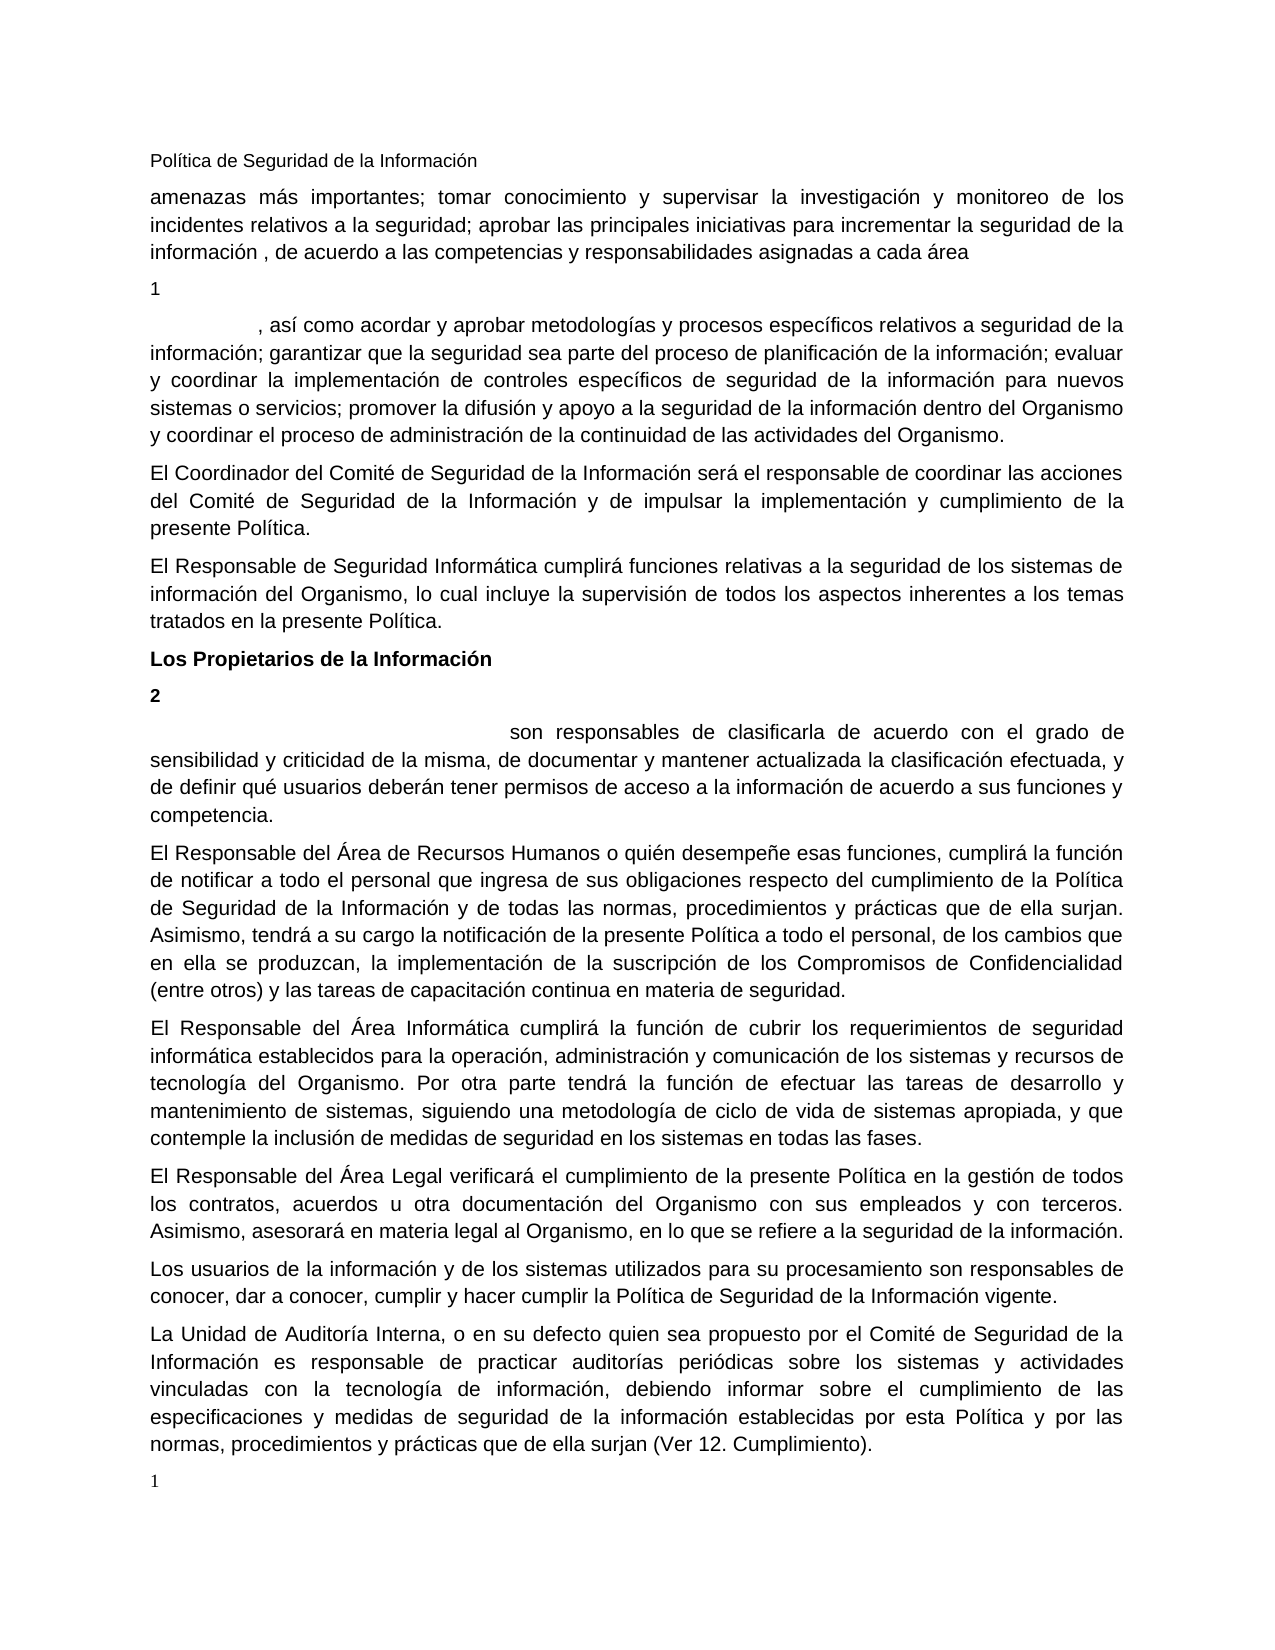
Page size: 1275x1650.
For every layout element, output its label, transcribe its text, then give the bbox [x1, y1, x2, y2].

text El Responsable del Área Informática cumplirá la función de cubrir los requerimientos de seguridad informática establecidos para la operación, administración y comunicación de los sistemas y recursos de tecnología del Organismo. Por otra parte tendrá la función de efectuar las tareas de desarrollo y mantenimiento de sistemas, siguiendo una metodología de ciclo de vida de sistemas apropiada, y que contemple la inclusión de medidas de seguridad en los sistemas en todas las fases. [150, 1016, 1125, 1150]
text La Unidad de Auditoría Interna, o en su defecto quien sea propuesto por el Comité de Seguridad de la Información es responsable de practicar auditorías periódicas sobre los sistemas y actividades vinculadas con la tecnología de información, debiendo informar sobre el cumplimiento de las especificaciones y medidas de seguridad de la información establecidas por esta Política y por las normas, procedimientos y prácticas que de ella surjan (Ver 12. Cumplimiento). [150, 1322, 1125, 1456]
text Política de Seguridad de la Información [150, 150, 1125, 172]
text 1 [150, 1470, 1125, 1492]
text El Coordinador del Comité de Seguridad de la Información será el responsable de coordinar las acciones del Comité de Seguridad de la Información y de impulsar la implementación y cumplimiento de la presente Política. [150, 461, 1125, 540]
text El Responsable de Seguridad Informática cumplirá funciones relativas a la seguridad de los sistemas de información del Organismo, lo cual incluye la supervisión de todos los aspectos inherentes a los temas tratados en la presente Política. [150, 554, 1125, 633]
text amenazas más importantes; tomar conocimiento y supervisar la investigación y monitoreo de los incidentes relativos a la seguridad; aprobar las principales iniciativas para incrementar la seguridad de la información , de acuerdo a las competencias y responsabilidades asignadas a cada área [150, 185, 1125, 264]
text 1 [150, 278, 1125, 300]
text son responsables de clasificarla de acuerdo con el grado de sensibilidad y criticidad de la misma, de documentar y mantener actualizada la clasificación efectuada, y de definir qué usuarios deberán tener permisos de acceso a la información de acuerdo a sus funciones y competencia. [150, 720, 1125, 827]
text El Responsable del Área Legal verificará el cumplimiento de la presente Política en la gestión de todos los contratos, acuerdos u otra documentación del Organismo con sus empleados y con terceros. Asimismo, asesorará en materia legal al Organismo, en lo que se refiere a la seguridad de la información. [150, 1164, 1125, 1243]
text , así como acordar y aprobar metodologías y procesos específicos relativos a seguridad de la información; garantizar que la seguridad sea parte del proceso de planificación de la información; evaluar y coordinar la implementación de controles específicos de seguridad de la información para nuevos sistemas o servicios; promover la difusión y apoyo a la seguridad de la información dentro del Organismo y coordinar el proceso de administración de la continuidad de las actividades del Organismo. [150, 313, 1125, 447]
text Los usuarios de la información y de los sistemas utilizados para su procesamiento son responsables de conocer, dar a conocer, cumplir y hacer cumplir la Política de Seguridad de la Información vigente. [150, 1257, 1125, 1308]
text Los Propietarios de la Información [150, 647, 1125, 671]
text 2 [150, 685, 1125, 707]
text El Responsable del Área de Recursos Humanos o quién desempeñe esas funciones, cumplirá la función de notificar a todo el personal que ingresa de sus obligaciones respecto del cumplimiento de la Política de Seguridad de la Información y de todas las normas, procedimientos y prácticas que de ella surjan. Asimismo, tendrá a su cargo la notificación de la presente Política a todo el personal, de los cambios que en ella se produzcan, la implementación de la suscripción de los Compromisos de Confidencialidad (entre otros) y las tareas de capacitación continua en materia de seguridad. [150, 841, 1125, 1002]
